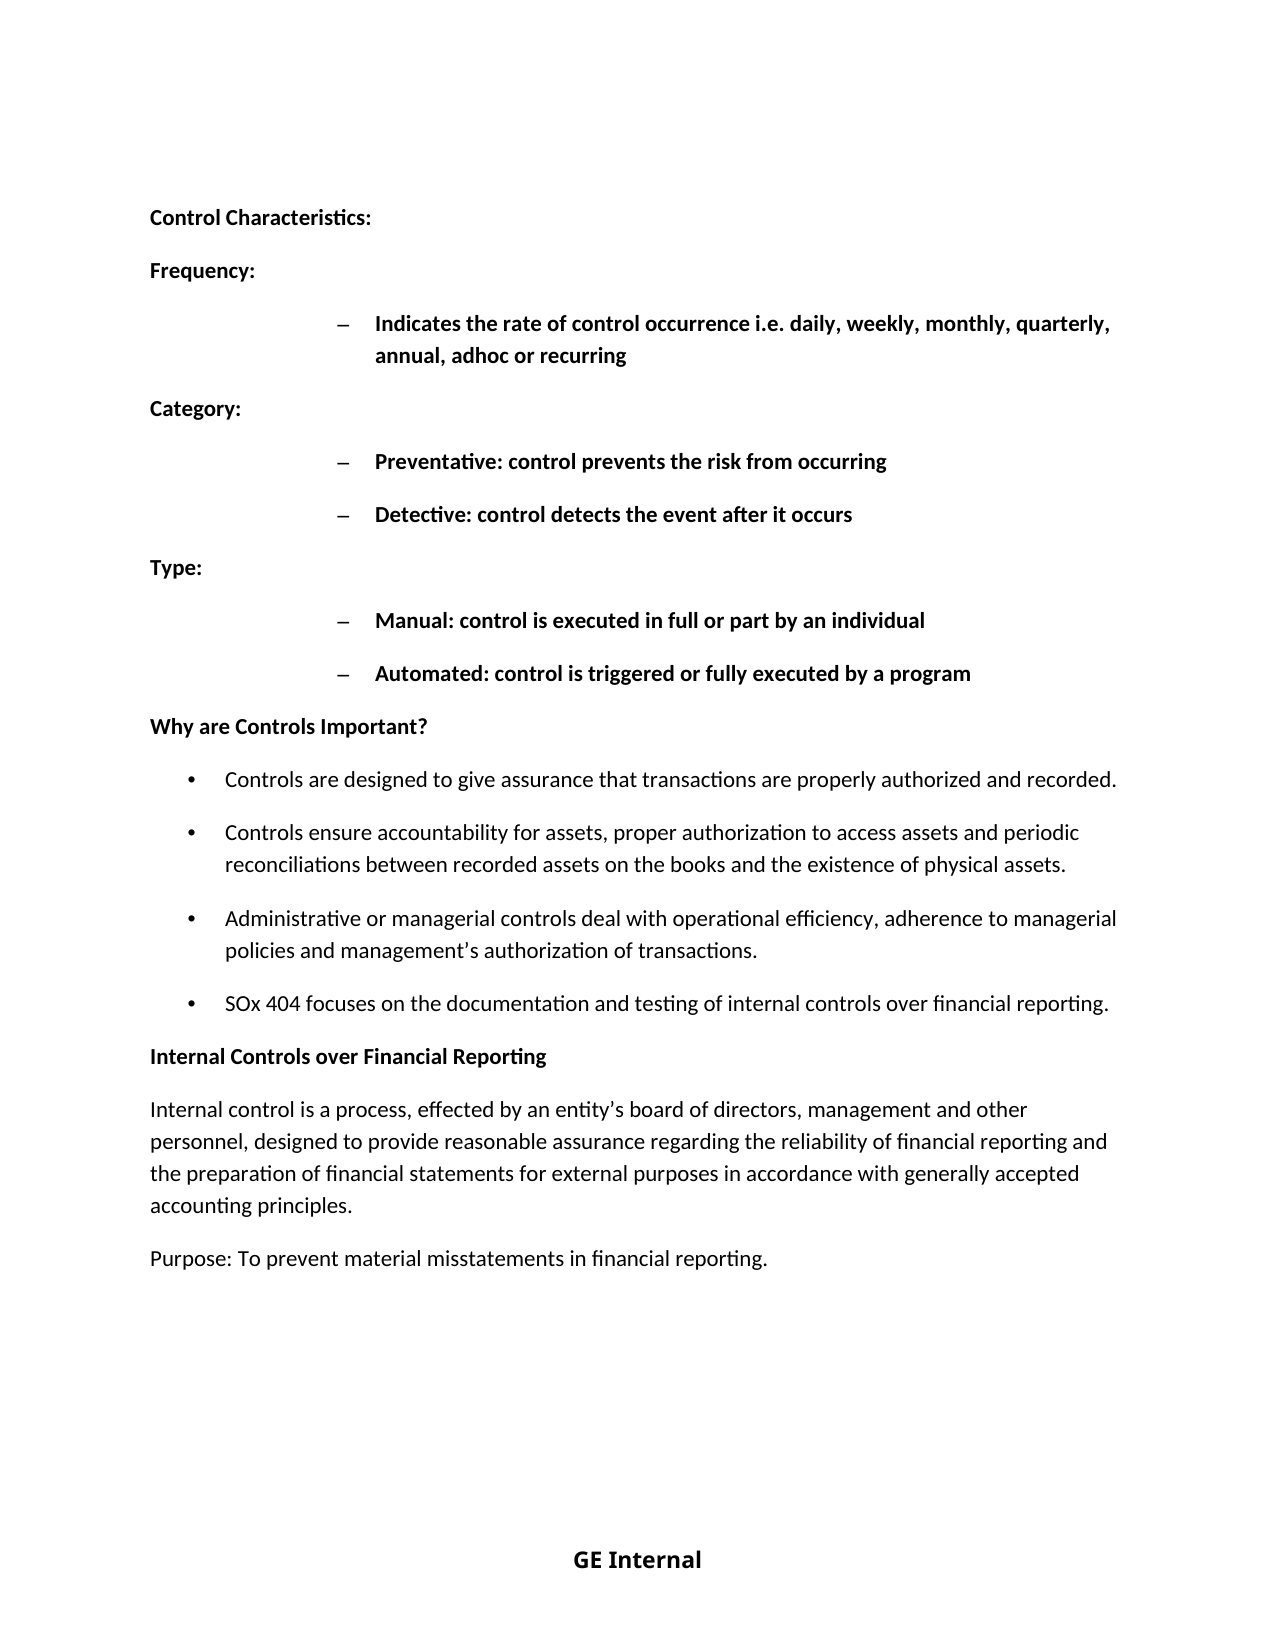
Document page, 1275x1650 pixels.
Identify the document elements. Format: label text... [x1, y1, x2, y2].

text Type: [150, 553, 1125, 581]
list Preventative: control prevents the risk from occurring [337, 447, 1125, 475]
text Frequency: [150, 256, 1125, 284]
text Why are Controls Important? [150, 712, 1125, 740]
list Automated: control is triggered or fully executed by a program [337, 659, 1125, 687]
text Internal Controls over Financial Reporting [150, 1042, 1125, 1070]
text Category: [150, 394, 1125, 422]
list Administrative or managerial controls deal with operational efficiency, adherence to managerial policies and management’s authorization of transactions. [187, 904, 1125, 964]
text Internal control is a process, effected by an entity’s board of directors, management and other personnel, designed to provide reasonable assurance regarding the reliability of financial reporting and the preparation of financial statements for external purposes in accordance with generally accepted accounting principles. [150, 1095, 1125, 1219]
list Indicates the rate of control occurrence i.e. daily, weekly, monthly, quarterly, annual, adhoc or recurring [337, 309, 1125, 369]
list Controls are designed to give assurance that transactions are properly authorized and recorded. [187, 765, 1125, 793]
list Manual: control is executed in full or part by an individual [337, 606, 1125, 634]
text Control Characteristics: [150, 203, 1125, 231]
list Detective: control detects the event after it occurs [337, 500, 1125, 528]
list Controls ensure accountability for assets, proper authorization to access assets and periodic reconciliations between recorded assets on the books and the existence of physical assets. [187, 818, 1125, 879]
text Purpose: To prevent material misstatements in financial reporting. [150, 1244, 1125, 1272]
list SOx 404 focuses on the documentation and testing of internal controls over financial reporting. [187, 989, 1125, 1017]
